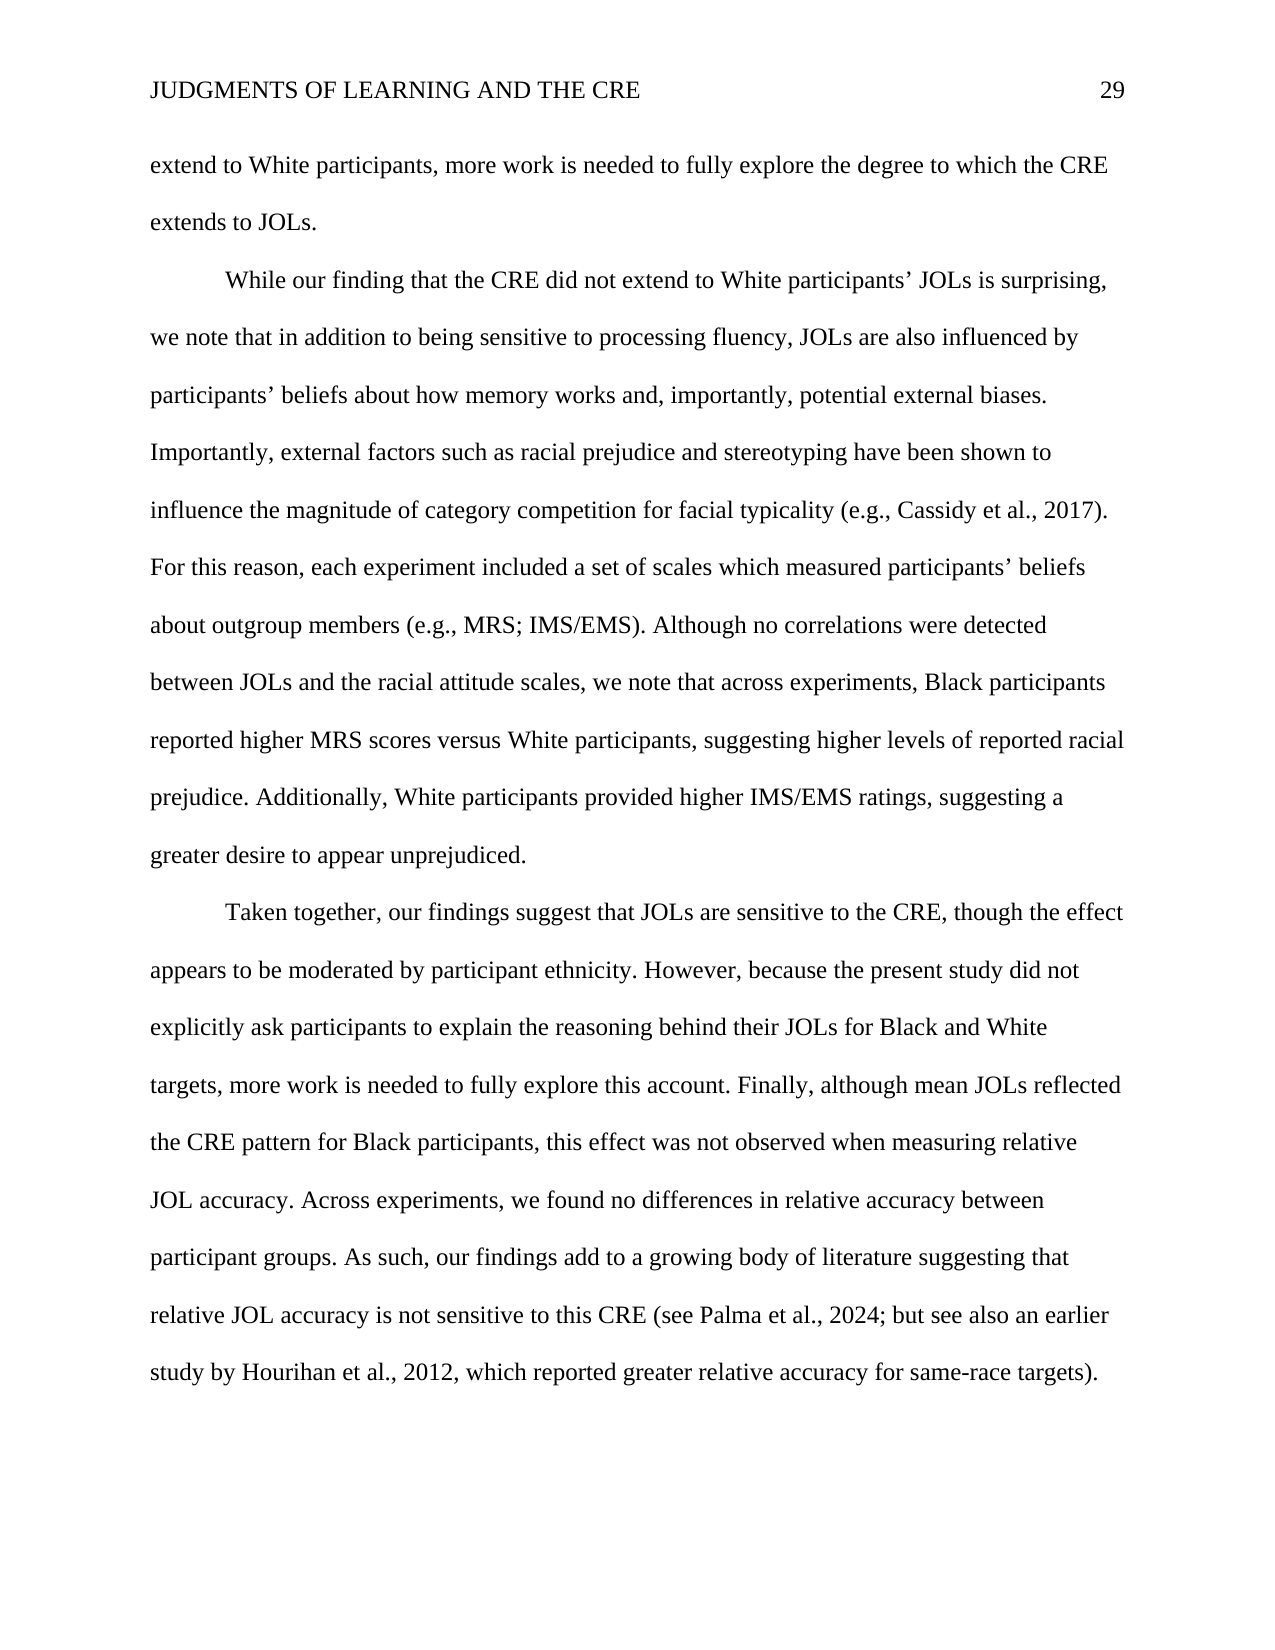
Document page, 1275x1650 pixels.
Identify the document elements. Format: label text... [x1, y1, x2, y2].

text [150, 150, 1125, 236]
text While our finding that the CRE did not extend to White participants’ JOLs is surprising, we note that in addition to being sensitive to processing fluency, JOLs are also influenced by participants’ beliefs about how memory works and, importantly, potential external biases. Importantly, external factors such as racial prejudice and stereotyping have been shown to influence the magnitude of category competition for facial typicality (e.g., Cassidy et al., 2017). For this reason, each experiment included a set of scales which measured participants’ beliefs about outgroup members (e.g., MRS; IMS/EMS). Although no correlations were detected between JOLs and the racial attitude scales, we note that across experiments, Black participants reported higher MRS scores versus White participants, suggesting higher levels of reported racial prejudice. Additionally, White participants provided higher IMS/EMS ratings, suggesting a greater desire to appear unprejudiced. [150, 265, 1125, 869]
text Taken together, our findings suggest that JOLs are sensitive to the CRE, though the effect appears to be moderated by participant ethnicity. However, because the present study did not explicitly ask participants to explain the reasoning behind their JOLs for Black and White targets, more work is needed to fully explore this account. Finally, although mean JOLs reflected the CRE pattern for Black participants, this effect was not observed when measuring relative JOL accuracy. Across experiments, we found no differences in relative accuracy between participant groups. As such, our findings add to a growing body of literature suggesting that relative JOL accuracy is not sensitive to this CRE (see Palma et al., 2024; but see also an earlier study by Hourihan et al., 2012, which reported greater relative accuracy for same-race targets). [150, 897, 1125, 1386]
